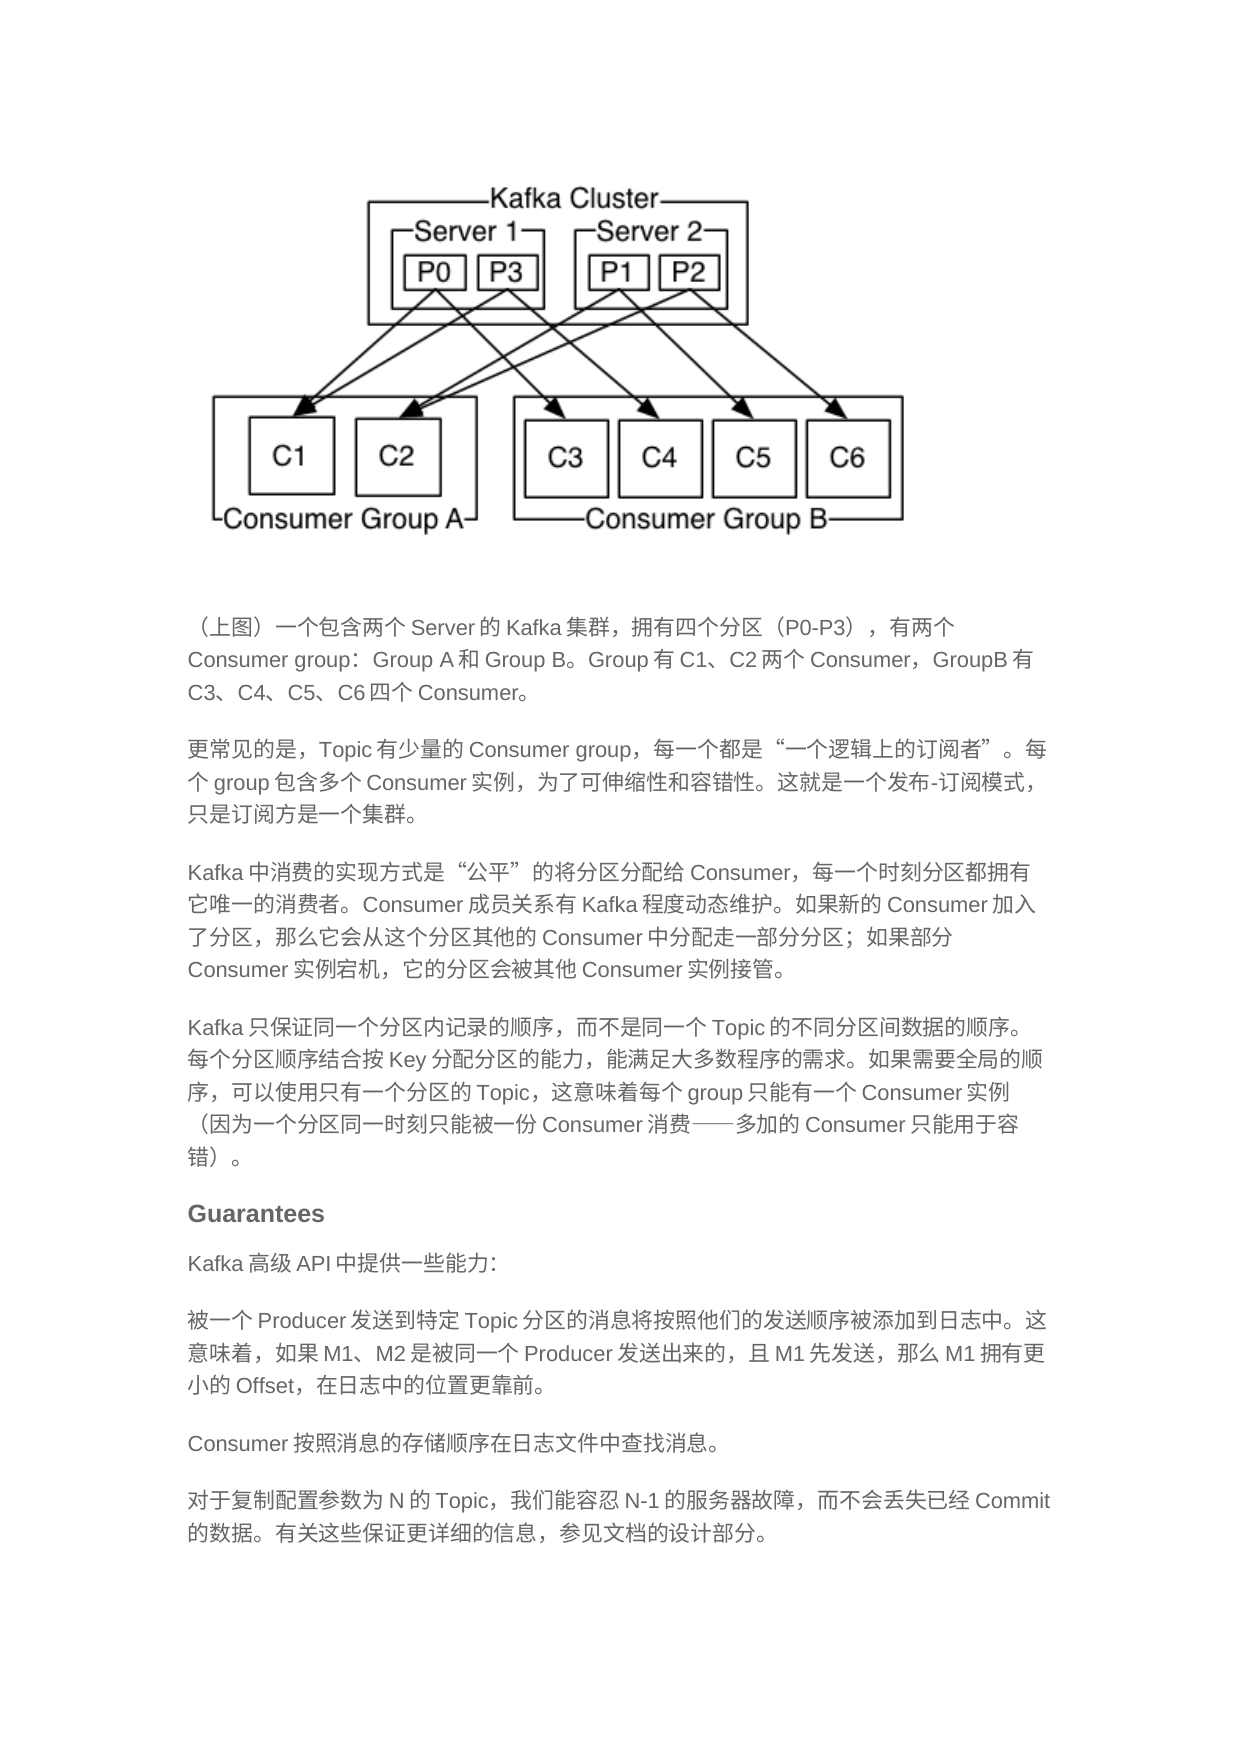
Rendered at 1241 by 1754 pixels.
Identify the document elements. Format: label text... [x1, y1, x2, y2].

text （上图）一个包含两个Server的Kafka集群，拥有四个分区（P0-P3），有两个Consumer group：Group A和Group B。Group有C1、C2两个Consumer，GroupB有C3、C4、C5、C6四个Consumer。 [187, 609, 1053, 707]
picture [187, 162, 929, 557]
text Kafka高级API中提供一些能力： [187, 1245, 1053, 1278]
text 更常见的是，Topic有少量的Consumer group，每一个都是“一个逻辑上的订阅者”。每个group包含多个Consumer实例，为了可伸缩性和容错性。这就是一个发布-订阅模式，只是订阅方是一个集群。 [187, 732, 1053, 829]
text Consumer按照消息的存储顺序在日志文件中查找消息。 [187, 1425, 1053, 1458]
text Kafka中消费的实现方式是“公平”的将分区分配给Consumer，每一个时刻分区都拥有它唯一的消费者。Consumer成员关系有Kafka程度动态维护。如果新的Consumer加入了分区，那么它会从这个分区其他的Consumer中分配走一部分分区；如果部分Consumer实例宕机，它的分区会被其他Consumer实例接管。 [187, 854, 1053, 984]
text Guarantees [187, 1197, 1053, 1229]
text Kafka只保证同一个分区内记录的顺序，而不是同一个Topic的不同分区间数据的顺序。每个分区顺序结合按Key分配分区的能力，能满足大多数程序的需求。如果需要全局的顺序，可以使用只有一个分区的Topic，这意味着每个group只能有一个Consumer实例（因为一个分区同一时刻只能被一份Consumer消费——多加的Consumer只能用于容错）。 [187, 1009, 1053, 1172]
text 被一个Producer发送到特定Topic分区的消息将按照他们的发送顺序被添加到日志中。这意味着，如果M1、M2是被同一个Producer发送出来的，且M1先发送，那么M1拥有更小的Offset，在日志中的位置更靠前。 [187, 1303, 1053, 1400]
text 对于复制配置参数为N的Topic，我们能容忍N-1的服务器故障，而不会丢失已经Commit的数据。有关这些保证更详细的信息，参见文档的设计部分。 [187, 1483, 1053, 1548]
